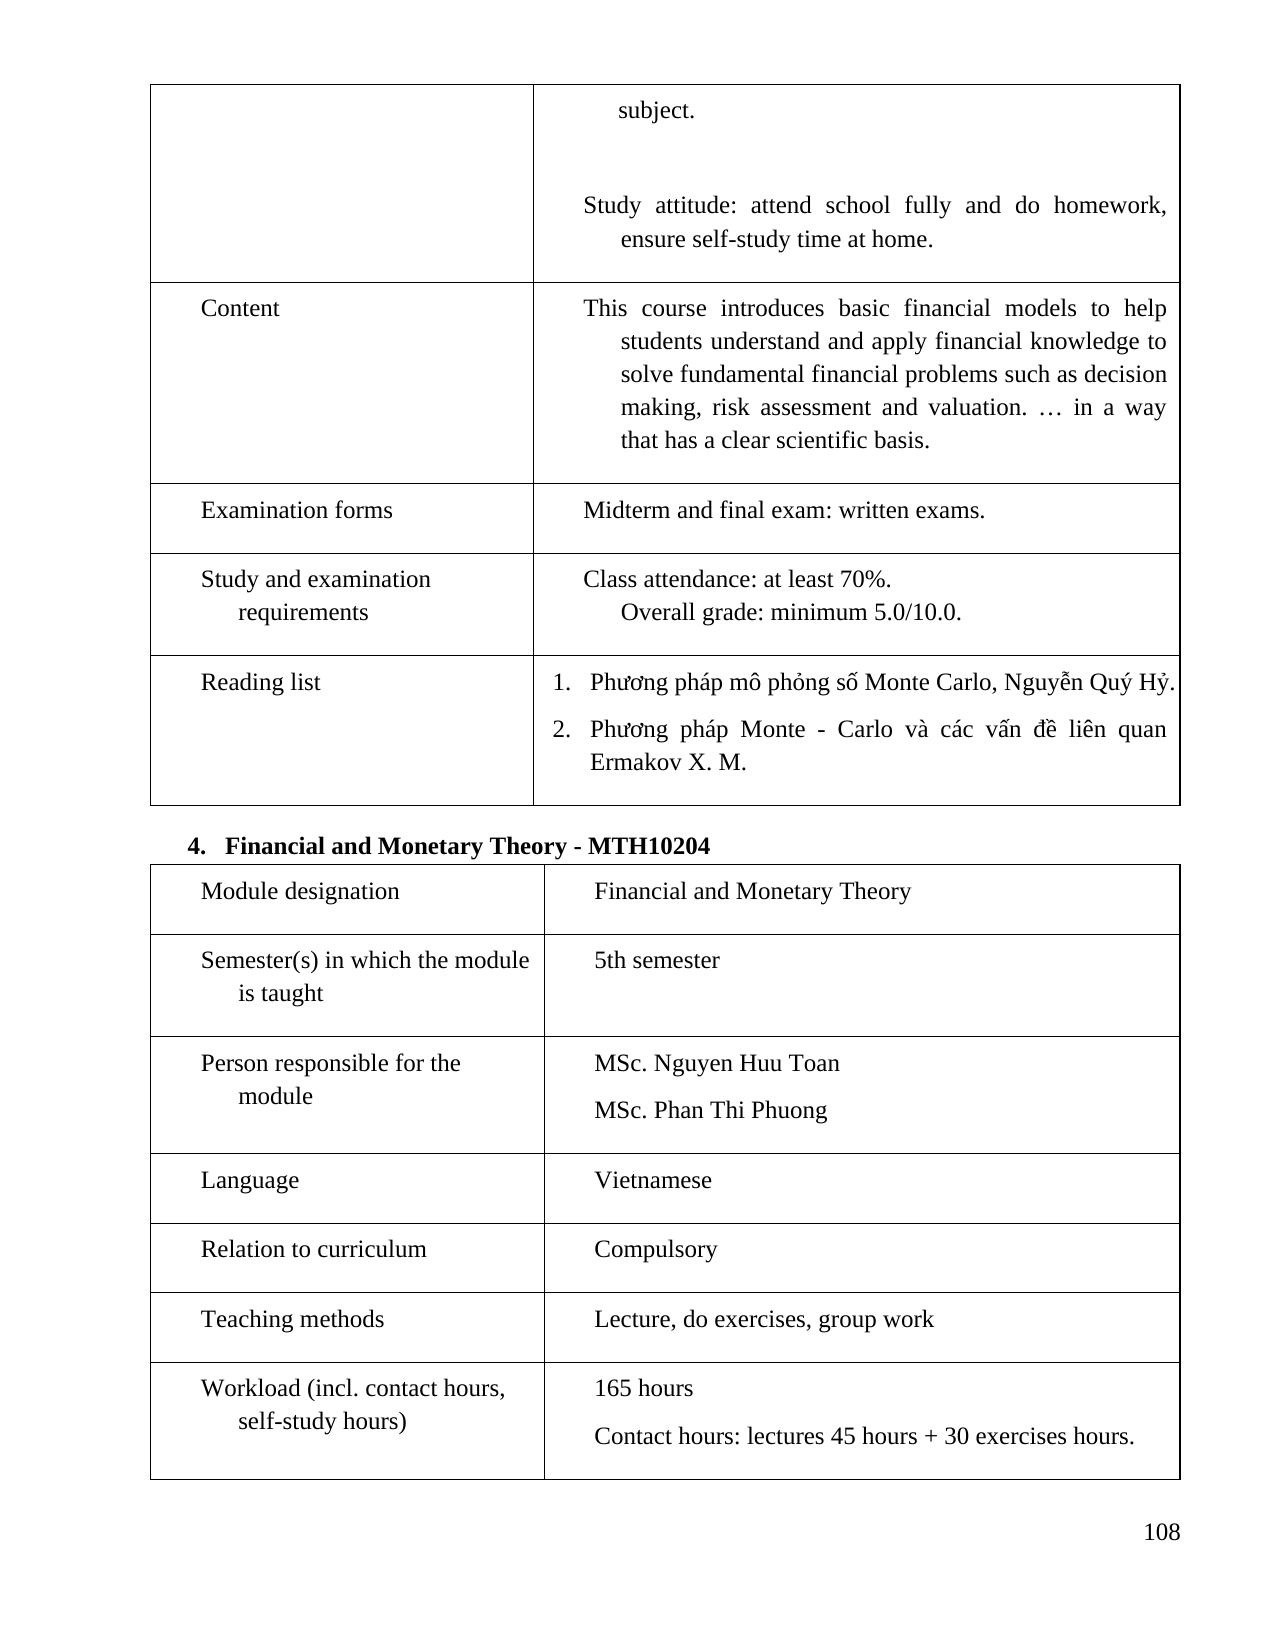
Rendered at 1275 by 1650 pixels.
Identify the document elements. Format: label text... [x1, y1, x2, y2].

table_cell Teaching methods [151, 1293, 544, 1362]
table_cell Person responsible for the module [151, 1037, 544, 1153]
table_cell Phương pháp mô phỏng số Monte Carlo, Nguyễn Quý Hỷ. Phương pháp Monte - Carlo và các vấn đề liên quan Ermakov X. M. [534, 656, 1179, 805]
table_cell 5th semester [545, 935, 1179, 1036]
table_header Module designation [151, 865, 544, 934]
table_cell MSc. Nguyen Huu Toan MSc. Phan Thi Phuong [545, 1037, 1179, 1153]
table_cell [151, 1363, 544, 1479]
table_cell Lecture, do exercises, group work [545, 1293, 1179, 1362]
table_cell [545, 1363, 1179, 1479]
subtitle Financial and Monetary Theory - MTH10204 [187, 831, 1181, 860]
table_cell Reading list [151, 656, 533, 805]
table_cell Examination forms [151, 484, 533, 553]
table_cell Study and examination requirements [151, 554, 533, 655]
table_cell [534, 85, 1179, 282]
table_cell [151, 85, 533, 282]
table_cell This course introduces basic financial models to help students understand and apply financial knowledge to solve fundamental financial problems such as decision making, risk assessment and valuation. … in a way that has a clear scientific basis. [534, 283, 1179, 483]
table_cell Relation to curriculum [151, 1224, 544, 1292]
table_cell Content [151, 283, 533, 483]
table_cell Compulsory [545, 1224, 1179, 1292]
table_header Financial and Monetary Theory [545, 865, 1179, 934]
table_cell Language [151, 1154, 544, 1223]
table_cell Semester(s) in which the module is taught [151, 935, 544, 1036]
table_cell Class attendance: at least 70%. Overall grade: minimum 5.0/10.0. [534, 554, 1179, 655]
table_cell Vietnamese [545, 1154, 1179, 1223]
table_cell Midterm and final exam: written exams. [534, 484, 1179, 553]
